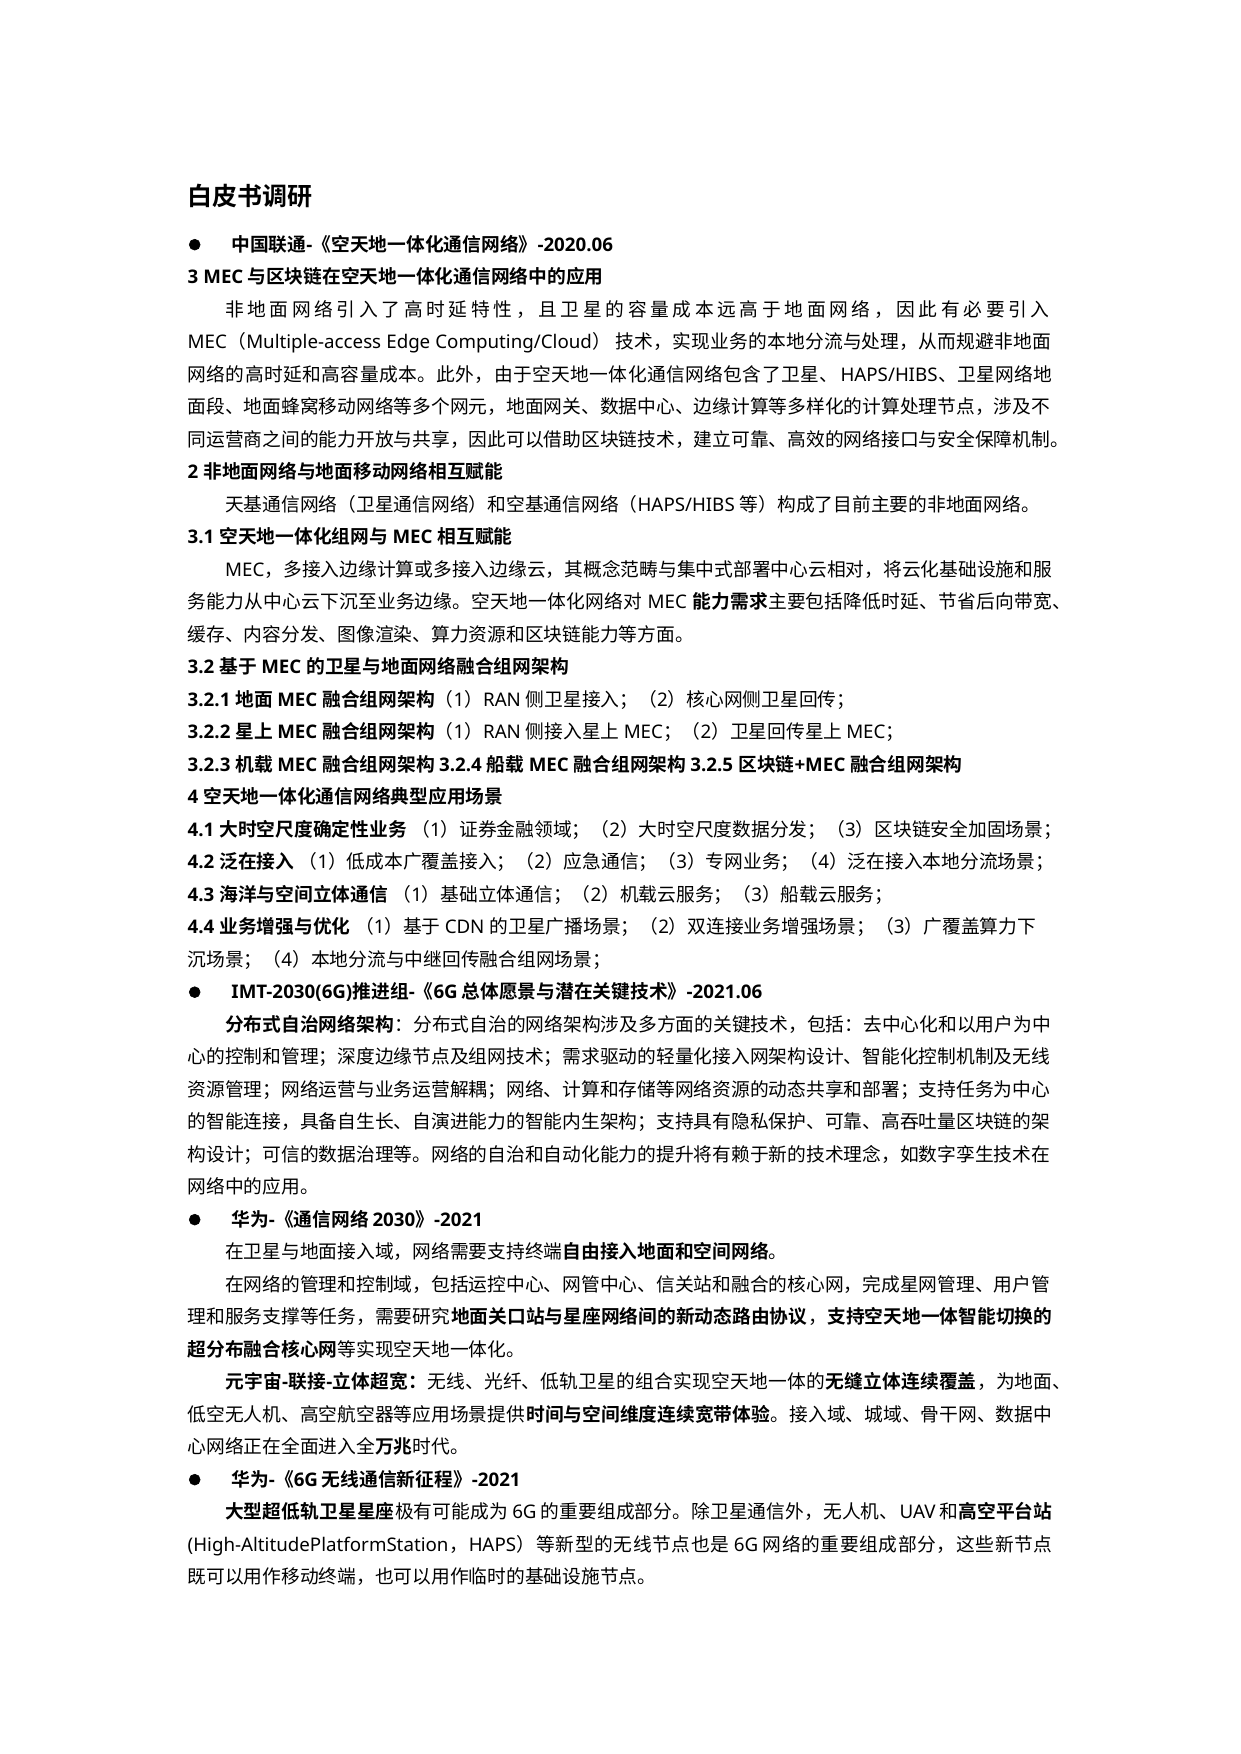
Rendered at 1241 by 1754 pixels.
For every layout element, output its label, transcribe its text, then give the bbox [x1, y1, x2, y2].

text 3 MEC与区块链在空天地一体化通信网络中的应用 [187, 259, 1053, 292]
text 在网络的管理和控制域，包括运控中心、网管中心、信关站和融合的核心网，完成星网管理、用户管理和服务支撑等任务，需要研究地面关口站与星座网络间的新动态路由协议，支持空天地一体智能切换的超分布融合核心网等实现空天地一体化。 [187, 1267, 1053, 1364]
text 3.2.2 星上 MEC 融合组网架构（1）RAN 侧接入星上 MEC；（2）卫星回传星上MEC； [187, 714, 1053, 747]
text 白皮书调研 [187, 162, 1053, 227]
list 华为-《通信网络2030》-2021 [187, 1202, 1053, 1234]
text 4.3 海洋与空间立体通信 （1）基础立体通信；（2）机载云服务；（3）船载云服务； [187, 877, 1053, 909]
text 分布式自治网络架构：分布式自治的网络架构涉及多方面的关键技术，包括：去中心化和以用户为中心的控制和管理；深度边缘节点及组网技术；需求驱动的轻量化接入网架构设计、智能化控制机制及无线资源管理；网络运营与业务运营解耦；网络、计算和存储等网络资源的动态共享和部署；支持任务为中心的智能连接，具备自生长、自演进能力的智能内生架构；支持具有隐私保护、可靠、高吞吐量区块链的架构设计；可信的数据治理等。网络的自治和自动化能力的提升将有赖于新的技术理念，如数字孪生技术在网络中的应用。 [187, 1007, 1053, 1202]
text 2 非地面网络与地面移动网络相互赋能 [187, 454, 1053, 487]
list IMT-2030(6G)推进组-《6G总体愿景与潜在关键技术》-2021.06 [187, 974, 1053, 1007]
text 非地面网络引入了高时延特性，且卫星的容量成本远高于地面网络，因此有必要引入 MEC（Multiple-access Edge Computing/Cloud） 技术，实现业务的本地分流与处理，从而规避非地面网络的高时延和高容量成本。此外，由于空天地一体化通信网络包含了卫星、HAPS/HIBS、卫星网络地面段、地面蜂窝移动网络等多个网元，地面网关、数据中心、边缘计算等多样化的计算处理节点，涉及不同运营商之间的能力开放与共享，因此可以借助区块链技术，建立可靠、高效的网络接口与安全保障机制。 [187, 292, 1053, 454]
list 华为-《6G无线通信新征程》-2021 [187, 1462, 1053, 1494]
text 4 空天地一体化通信网络典型应用场景 [187, 779, 1053, 812]
text 4.2 泛在接入 （1）低成本广覆盖接入；（2）应急通信；（3）专网业务；（4）泛在接入本地分流场景； [187, 844, 1053, 877]
text 3.1 空天地一体化组网与 MEC 相互赋能 [187, 519, 1053, 552]
text 元宇宙-联接-立体超宽：无线、光纤、低轨卫星的组合实现空天地一体的无缝立体连续覆盖，为地面、低空无人机、高空航空器等应用场景提供时间与空间维度连续宽带体验。接入域、城域、骨干网、数据中心网络正在全面进入全万兆时代。 [187, 1364, 1053, 1462]
text 天基通信网络（卫星通信网络）和空基通信网络（HAPS/HIBS 等）构成了目前主要的非地面网络。 [187, 487, 1053, 519]
list 中国联通-《空天地一体化通信网络》-2020.06 [187, 227, 1053, 259]
text 在卫星与地面接入域，网络需要支持终端自由接入地面和空间网络。 [187, 1234, 1053, 1267]
text MEC，多接入边缘计算或多接入边缘云，其概念范畴与集中式部署中心云相对，将云化基础设施和服务能力从中心云下沉至业务边缘。空天地一体化网络对 MEC 能力需求主要包括降低时延、节省后向带宽、缓存、内容分发、图像渲染、算力资源和区块链能力等方面。 [187, 552, 1053, 649]
text 3.2 基于 MEC 的卫星与地面网络融合组网架构 [187, 649, 1053, 682]
text 大型超低轨卫星星座极有可能成为6G的重要组成部分。除卫星通信外，无人机、UAV和高空平台站(High-AltitudePlatformStation，HAPS）等新型的无线节点也是6G网络的重要组成部分，这些新节点既可以用作移动终端，也可以用作临时的基础设施节点。 [187, 1494, 1053, 1592]
text 3.2.1 地面 MEC 融合组网架构（1）RAN 侧卫星接入；（2）核心网侧卫星回传； [187, 682, 1053, 714]
text 3.2.3 机载 MEC 融合组网架构 3.2.4 船载 MEC 融合组网架构 3.2.5 区块链+MEC 融合组网架构 [187, 747, 1053, 779]
text 4.4 业务增强与优化 （1）基于 CDN 的卫星广播场景；（2）双连接业务增强场景；（3）广覆盖算力下沉场景；（4）本地分流与中继回传融合组网场景； [187, 909, 1053, 974]
text 4.1 大时空尺度确定性业务 （1）证券金融领域；（2）大时空尺度数据分发；（3）区块链安全加固场景； [187, 812, 1053, 844]
